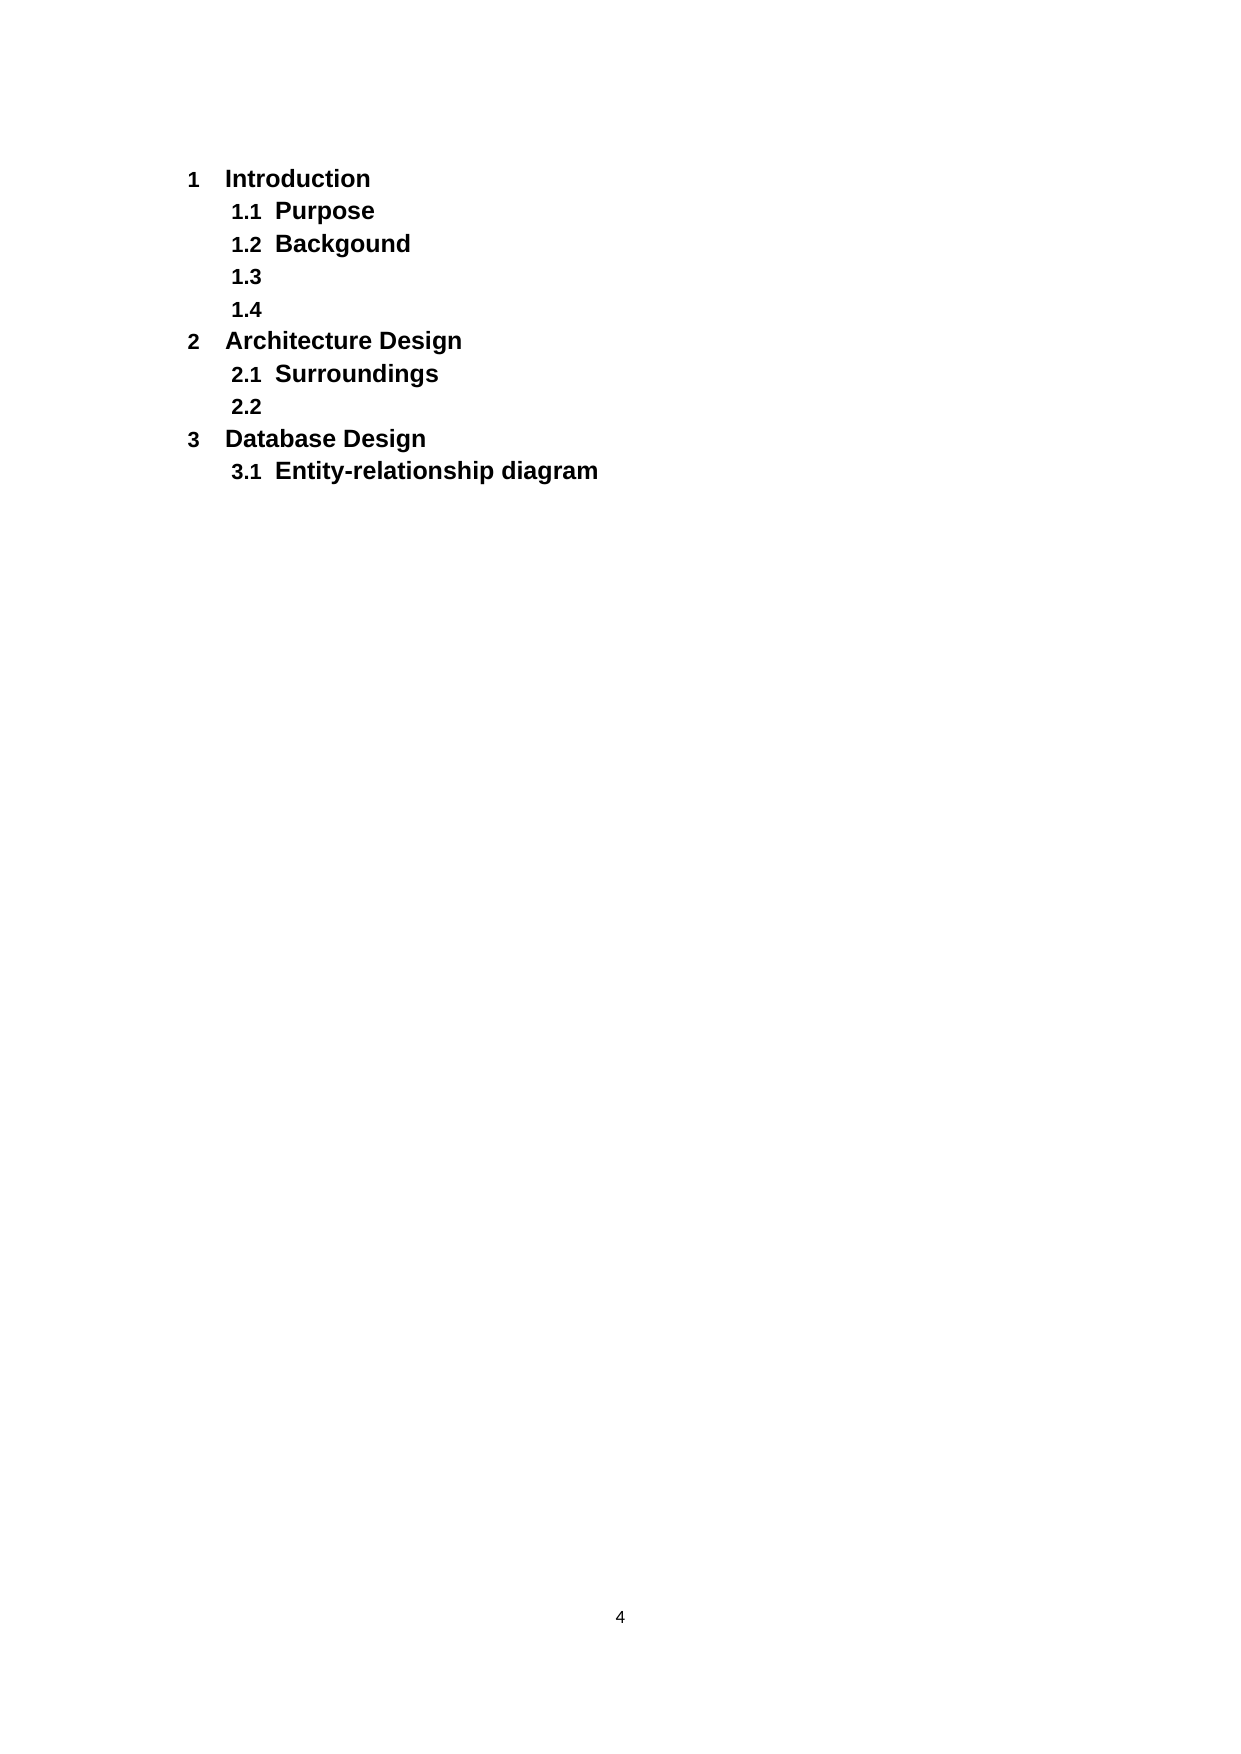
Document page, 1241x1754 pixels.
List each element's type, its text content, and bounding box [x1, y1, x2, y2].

list Purpose [231, 194, 1053, 227]
list Surroundings [231, 357, 1053, 389]
list Architecture Design [187, 324, 1053, 357]
list Backgound [231, 227, 1053, 259]
list Entity-relationship diagram [231, 454, 1053, 487]
list Database Design [187, 422, 1053, 454]
list Introduction [187, 162, 1053, 194]
